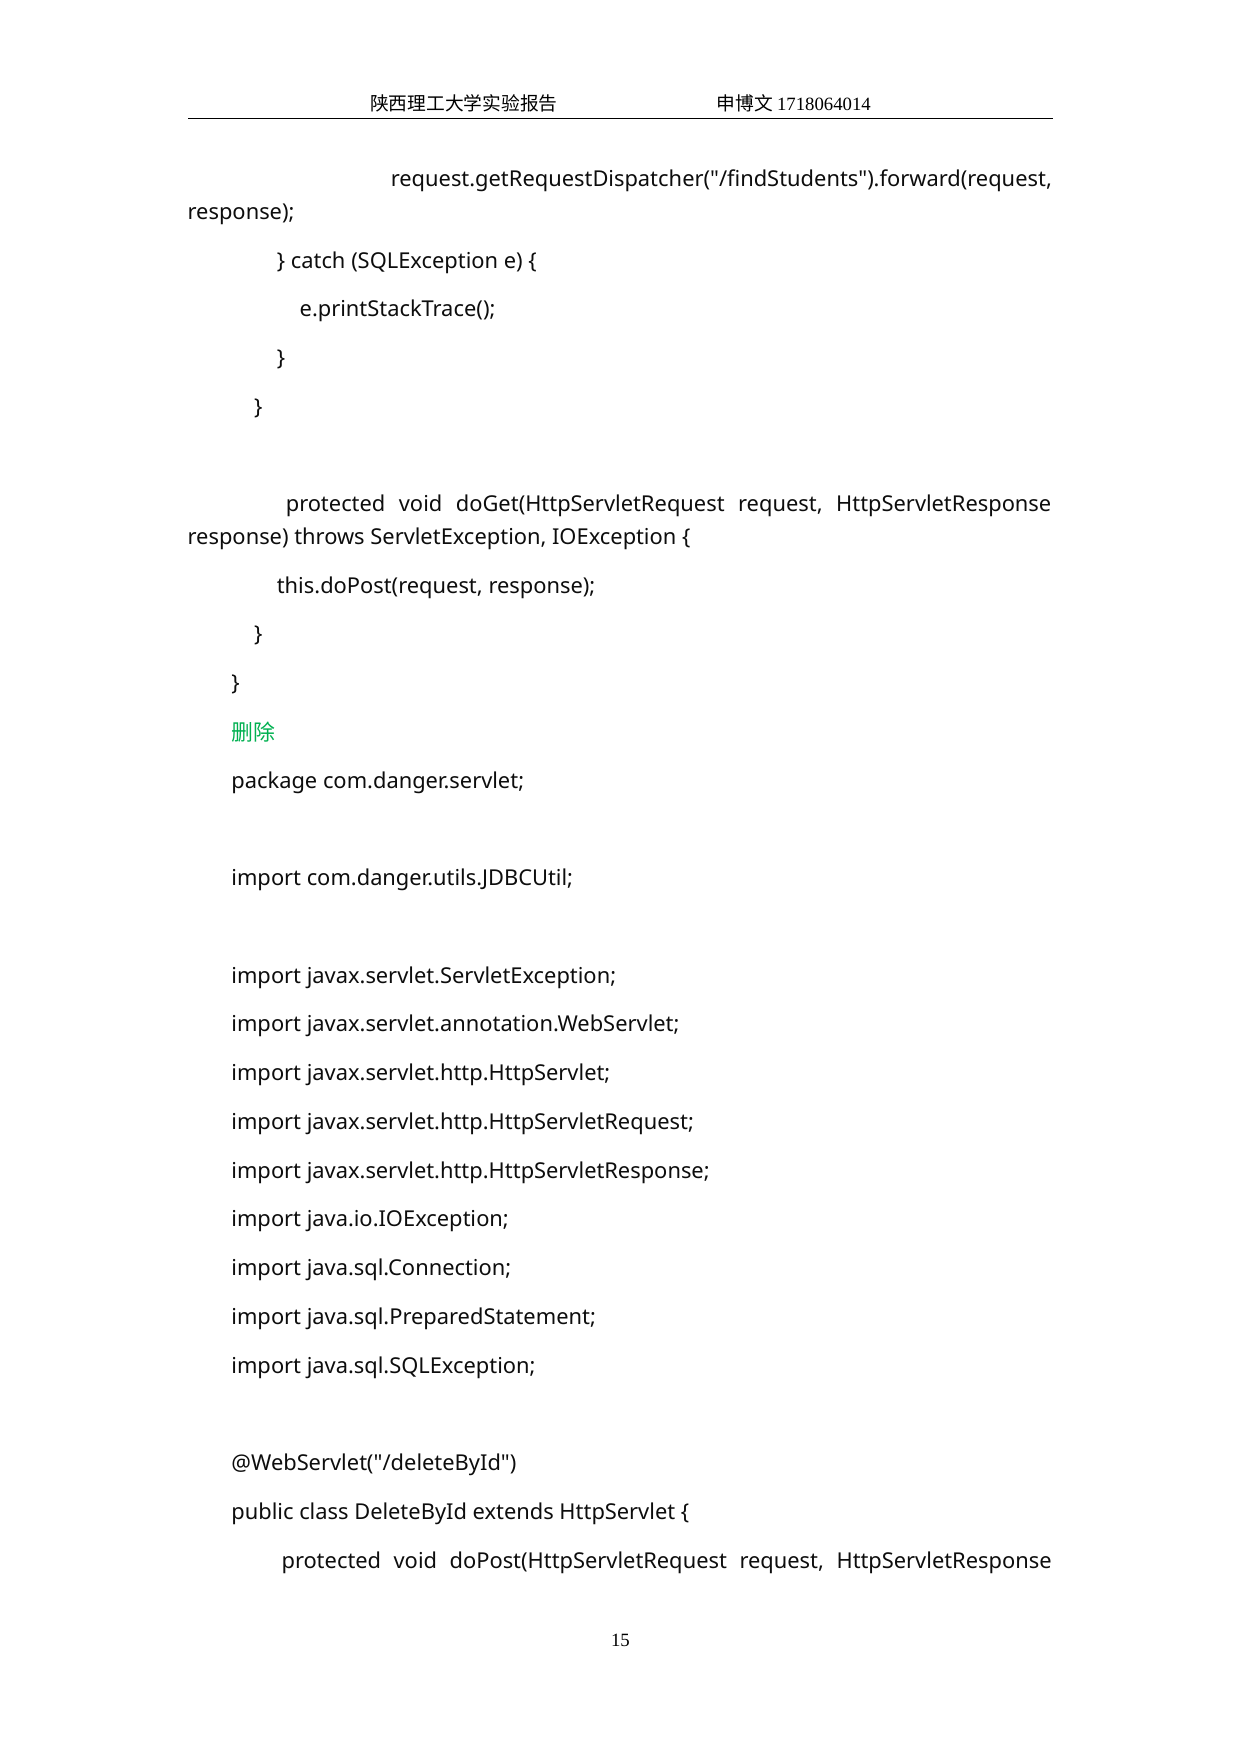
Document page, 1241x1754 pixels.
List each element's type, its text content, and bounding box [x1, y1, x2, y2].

text } catch (SQLException e) { [187, 243, 1053, 276]
text public class DeleteById extends HttpServlet { [187, 1494, 1053, 1527]
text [187, 1543, 1053, 1576]
text import javax.servlet.annotation.WebServlet; [187, 1007, 1053, 1039]
text import java.sql.PreparedStatement; [187, 1299, 1053, 1332]
text } [187, 389, 1053, 422]
text package com.danger.servlet; [187, 763, 1053, 796]
text } [187, 666, 1053, 698]
text import java.sql.Connection; [187, 1251, 1053, 1283]
text import com.danger.utils.JDBCUtil; [187, 861, 1053, 893]
text e.printStackTrace(); [187, 292, 1053, 324]
text import java.sql.SQLException; [187, 1348, 1053, 1381]
text request.getRequestDispatcher("/findStudents").forward(request, response); [187, 162, 1053, 227]
text @WebServlet("/deleteById") [187, 1446, 1053, 1478]
text } [187, 617, 1053, 649]
text protected void doGet(HttpServletRequest request, HttpServletResponse response) throws ServletException, IOException { [187, 487, 1053, 552]
text import java.io.IOException; [187, 1202, 1053, 1234]
text 删除 [187, 714, 1053, 747]
text this.doPost(request, response); [187, 568, 1053, 601]
text import javax.servlet.http.HttpServletResponse; [187, 1153, 1053, 1186]
text import javax.servlet.http.HttpServletRequest; [187, 1104, 1053, 1137]
text import javax.servlet.ServletException; [187, 958, 1053, 991]
text } [187, 341, 1053, 373]
text import javax.servlet.http.HttpServlet; [187, 1056, 1053, 1088]
